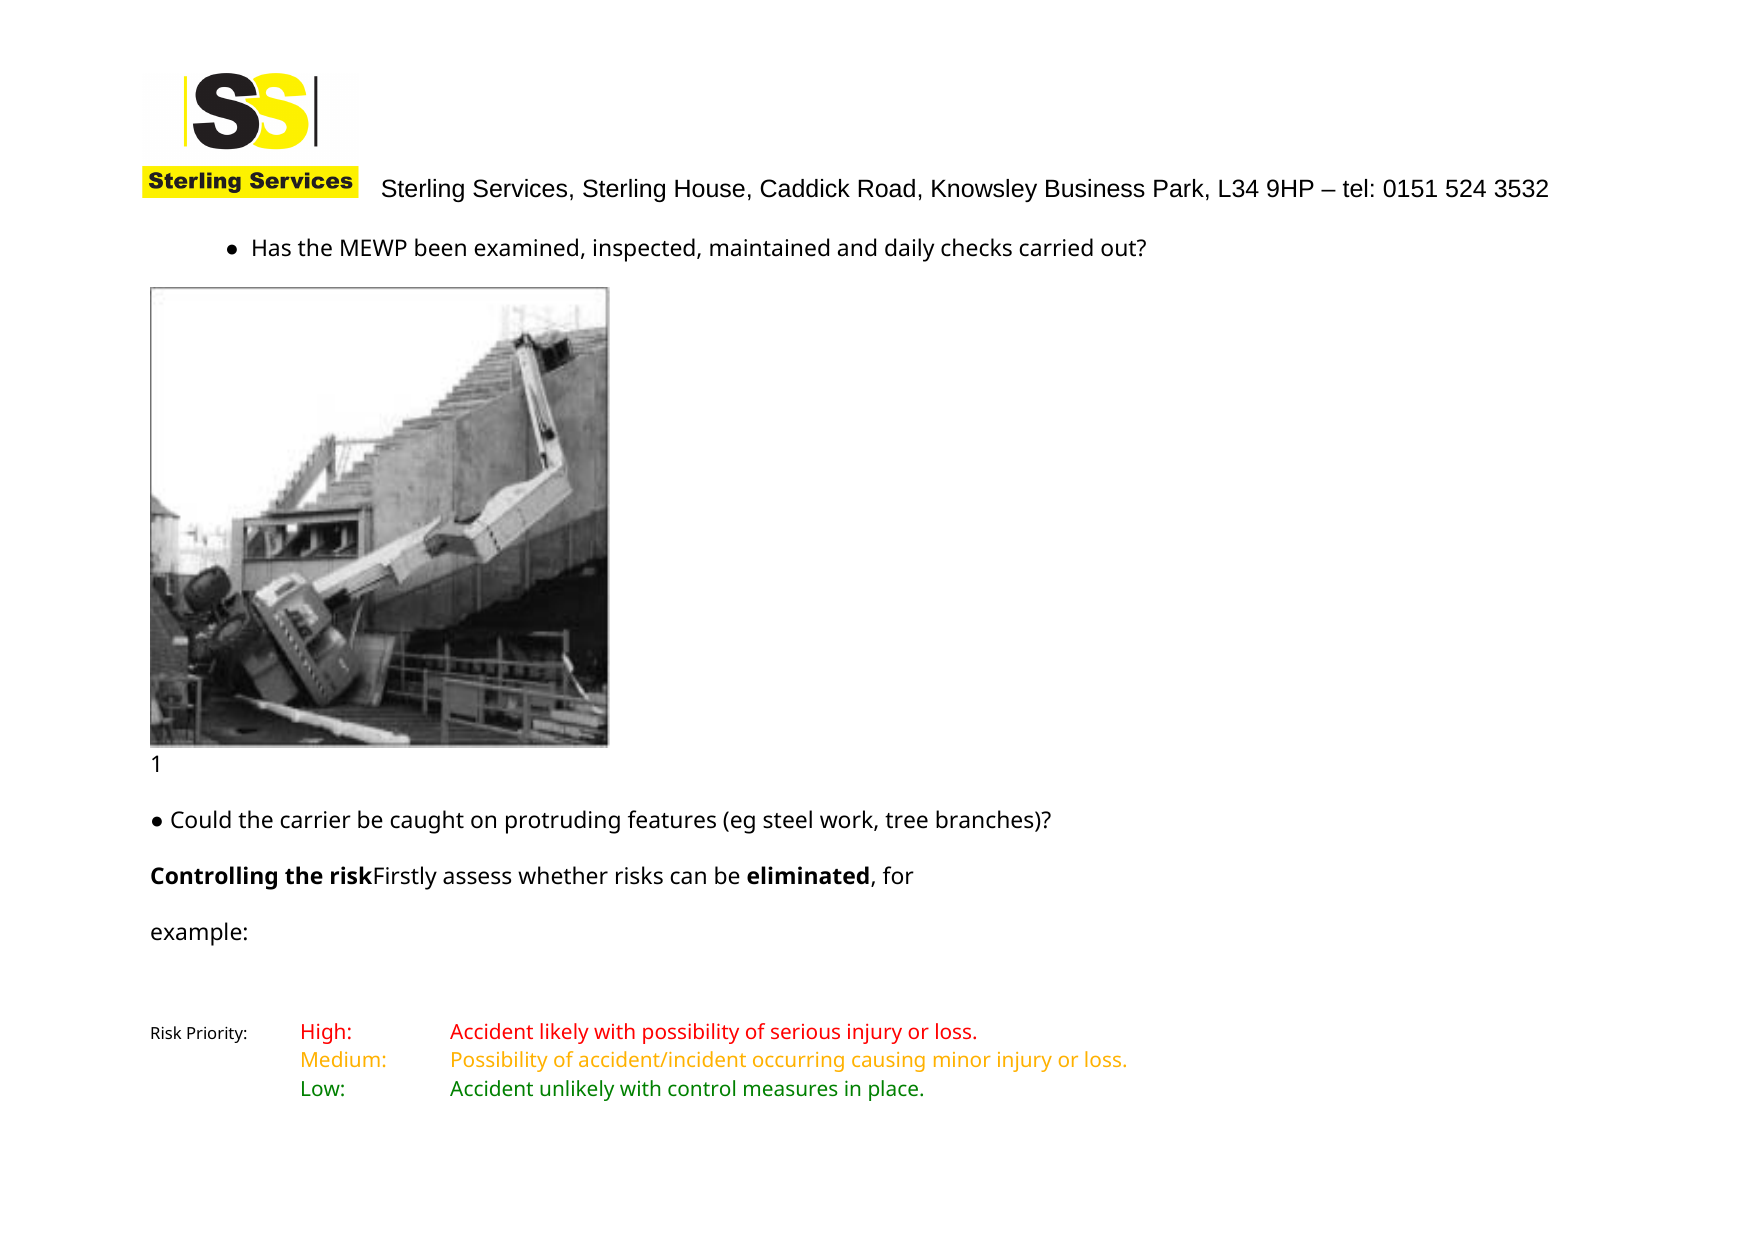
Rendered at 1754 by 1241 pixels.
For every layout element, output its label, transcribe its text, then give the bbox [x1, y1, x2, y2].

text Controlling the risk Firstly assess whether risks can be eliminated, for [150, 860, 1604, 891]
picture [150, 287, 610, 748]
text example: [150, 916, 1604, 948]
text ● Could the carrier be caught on protruding features (eg steel work, tree branches)? [150, 804, 1604, 835]
picture [142, 73, 359, 198]
list ● Has the MEWP been examined, inspected, maintained and daily checks carried out? [150, 232, 1604, 263]
text 1 [150, 748, 1604, 779]
